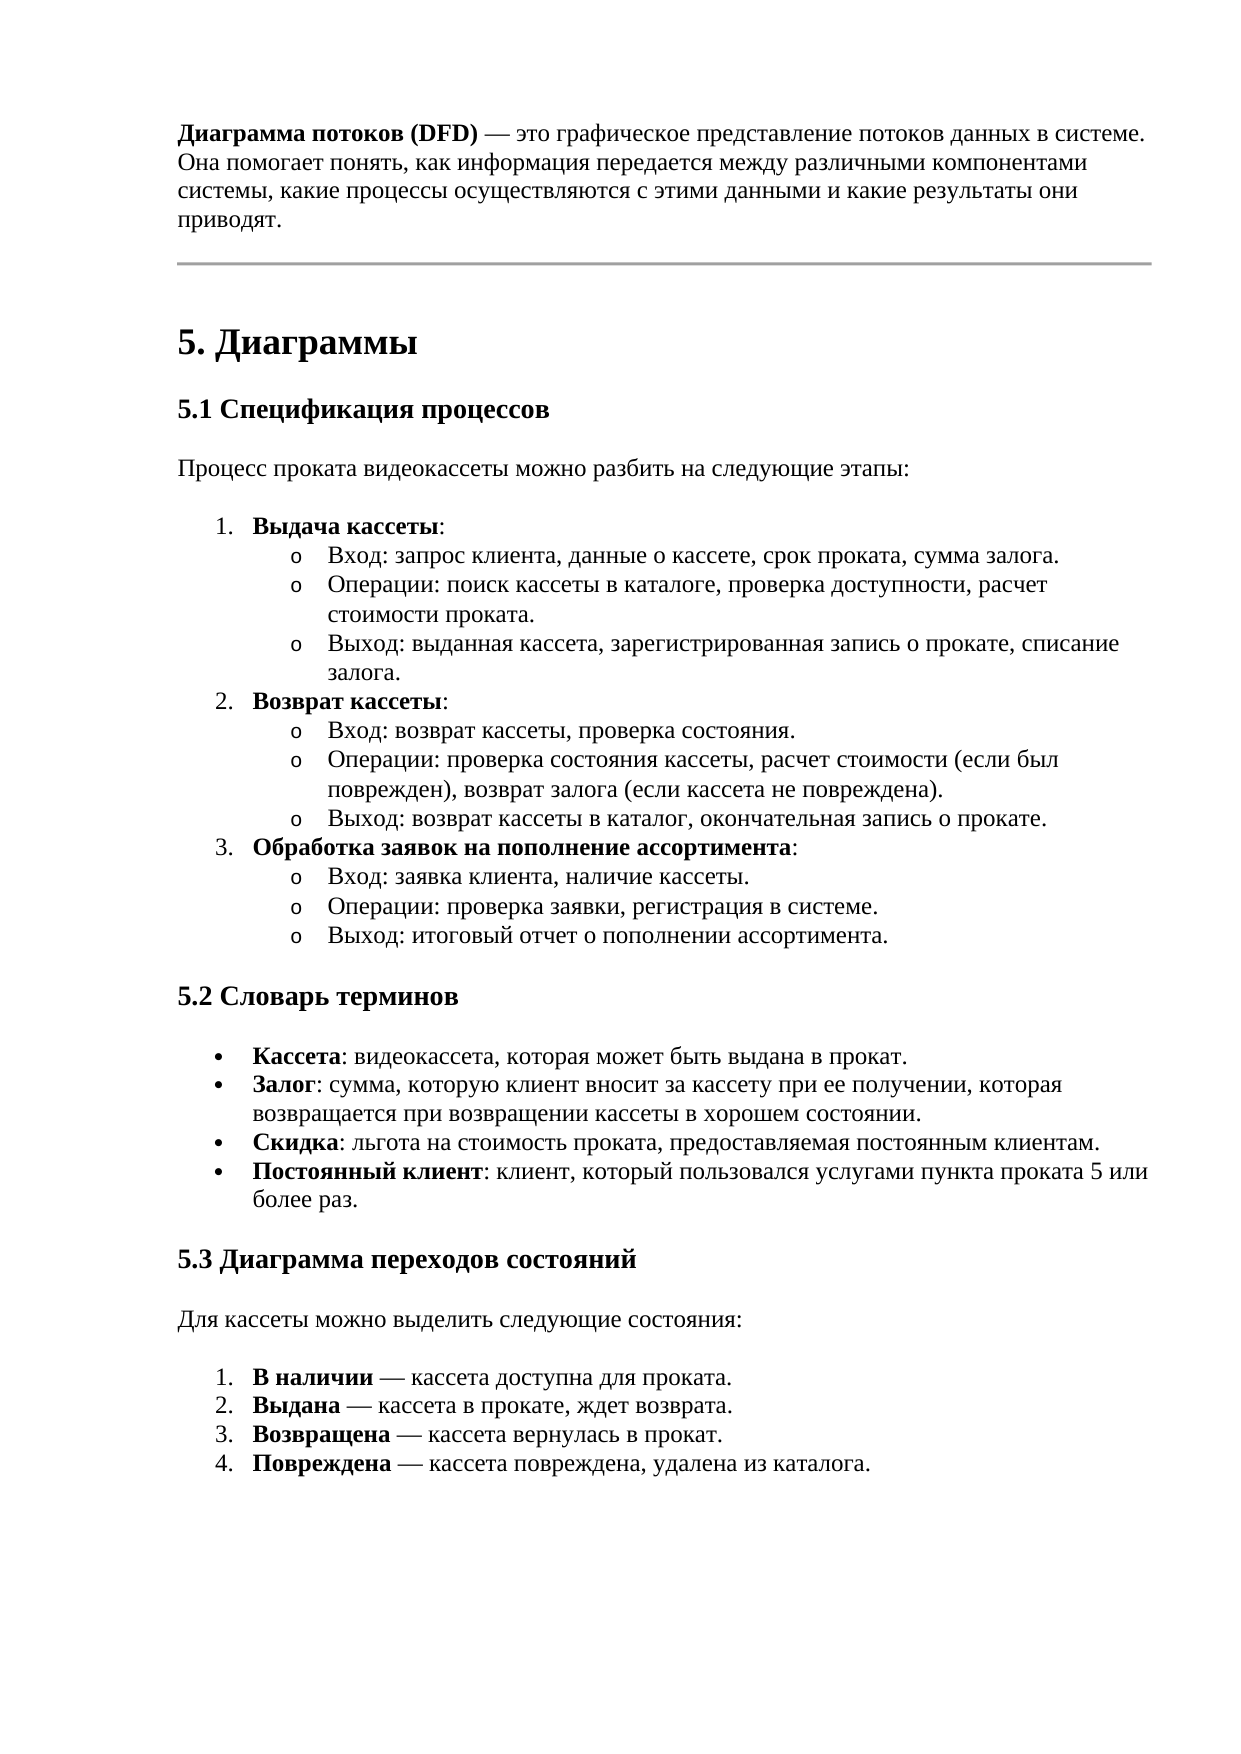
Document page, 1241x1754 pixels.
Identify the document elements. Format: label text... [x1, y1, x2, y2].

list Выдача кассеты: [215, 511, 1152, 540]
list Операции: проверка заявки, регистрация в системе. [290, 891, 1152, 920]
text 5.2 Словарь терминов [177, 979, 1152, 1012]
text Процесс проката видеокассеты можно разбить на следующие этапы: [177, 453, 1152, 482]
list Вход: запрос клиента, данные о кассете, срок проката, сумма залога. [290, 540, 1152, 569]
list Обработка заявок на пополнение ассортимента: [215, 832, 1152, 861]
list В наличии — кассета доступна для проката. [215, 1362, 1152, 1391]
list Залог: сумма, которую клиент вносит за кассету при ее получении, которая возвращается при возвращении кассеты в хорошем состоянии. [215, 1069, 1152, 1127]
list Операции: проверка состояния кассеты, расчет стоимости (если был поврежден), возврат залога (если кассета не повреждена). [290, 744, 1152, 803]
list Вход: возврат кассеты, проверка состояния. [290, 715, 1152, 744]
text Для кассеты можно выделить следующие состояния: [177, 1304, 1152, 1333]
list Возврат кассеты: [215, 686, 1152, 715]
list Выдана — кассета в прокате, ждет возврата. [215, 1391, 1152, 1419]
list Повреждена — кассета повреждена, удалена из каталога. [215, 1448, 1152, 1477]
text Диаграмма потоков (DFD) — это графическое представление потоков данных в системе. Она помогает понять, как информация передается между различными компонентами системы, какие процессы осуществляются с этими данными и какие результаты они приводят. [177, 118, 1152, 233]
list Скидка: льгота на стоимость проката, предоставляемая постоянным клиентам. [215, 1127, 1152, 1156]
text 5.1 Спецификация процессов [177, 392, 1152, 424]
list Выход: итоговый отчет о пополнении ассортимента. [290, 920, 1152, 950]
list Выход: выданная кассета, зарегистрированная запись о прокате, списание залога. [290, 628, 1152, 686]
list Выход: возврат кассеты в каталог, окончательная запись о прокате. [290, 803, 1152, 832]
list Возвращена — кассета вернулась в прокат. [215, 1419, 1152, 1448]
text 5.3 Диаграмма переходов состояний [177, 1242, 1152, 1275]
list Кассета: видеокассета, которая может быть выдана в прокат. [215, 1041, 1152, 1069]
list Постоянный клиент: клиент, который пользовался услугами пункта проката 5 или более раз. [215, 1156, 1152, 1213]
text 5. Диаграммы [177, 319, 1152, 363]
list Операции: поиск кассеты в каталоге, проверка доступности, расчет стоимости проката. [290, 569, 1152, 628]
list Вход: заявка клиента, наличие кассеты. [290, 861, 1152, 891]
